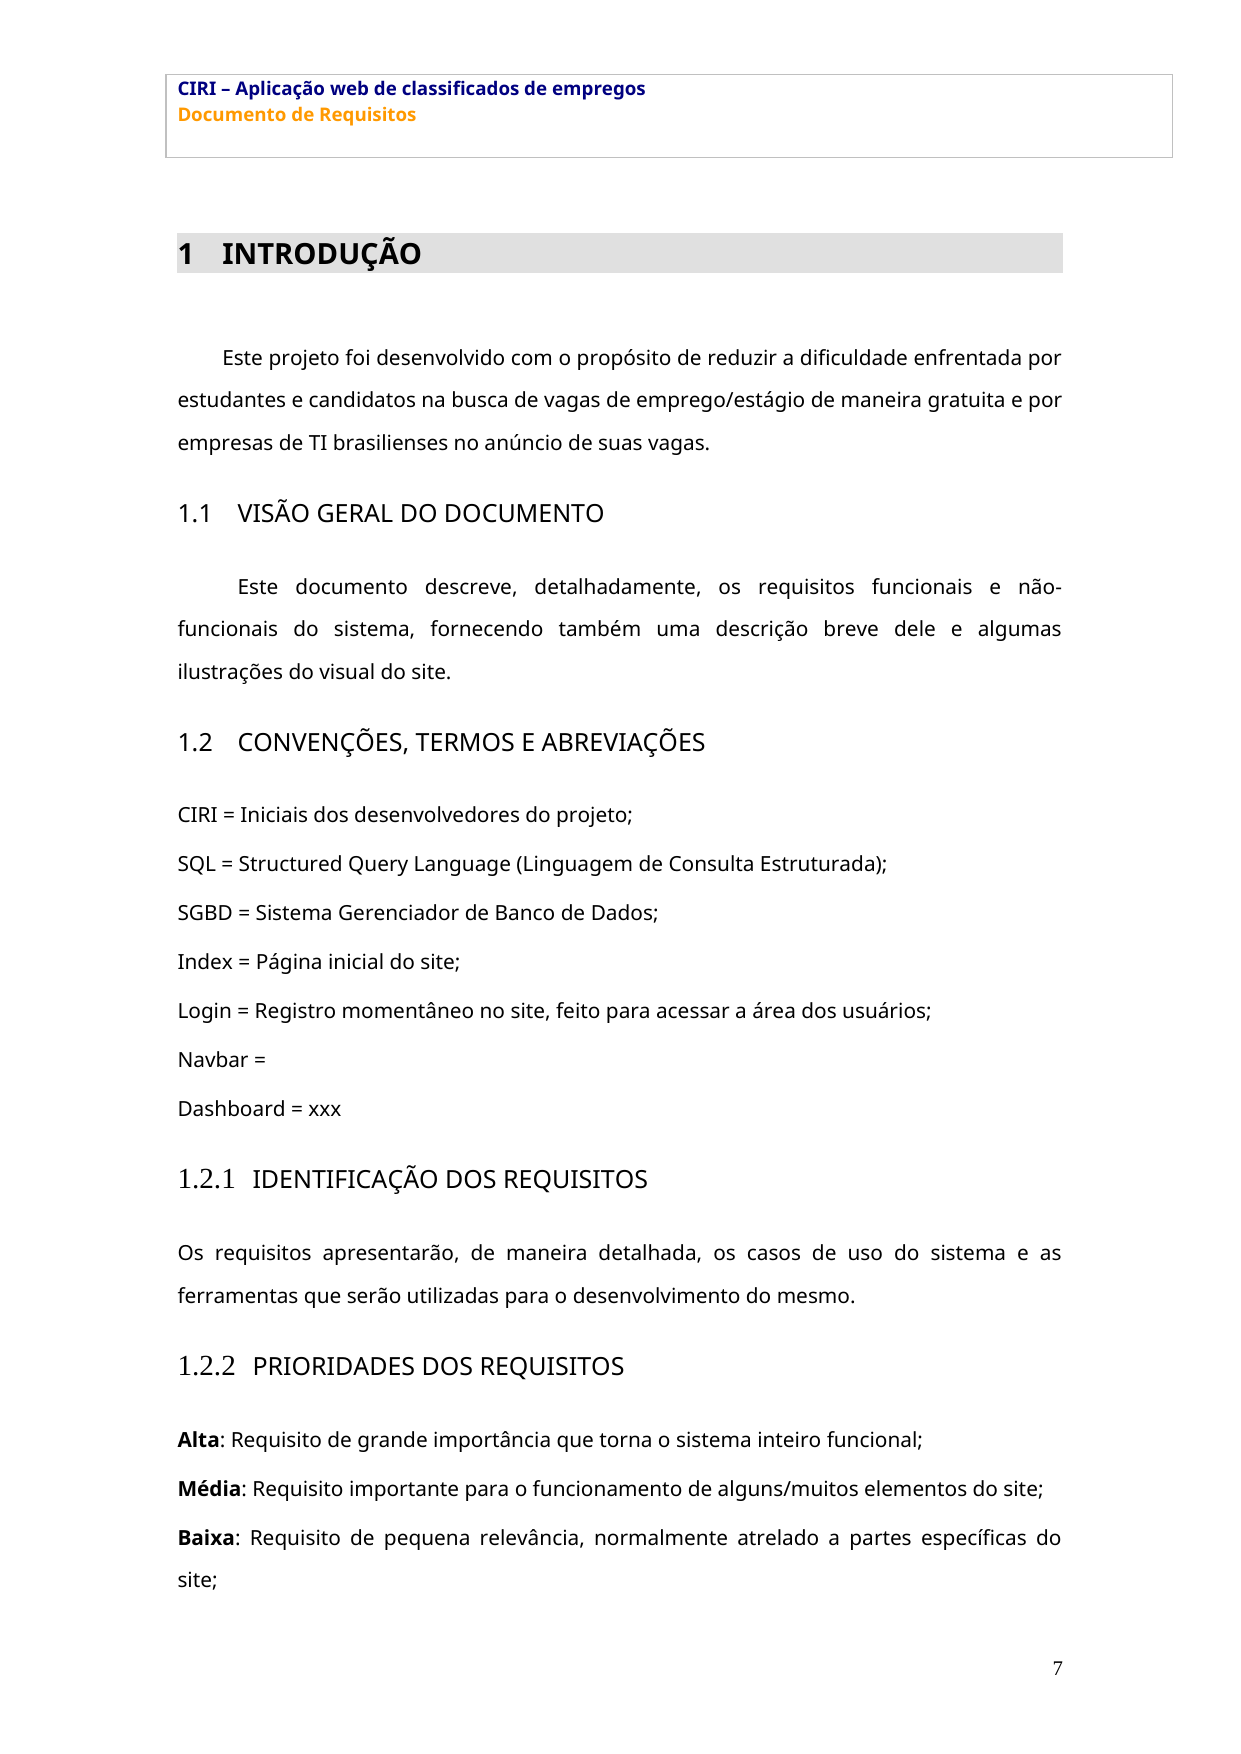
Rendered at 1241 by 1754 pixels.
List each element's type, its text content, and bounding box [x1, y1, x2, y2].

text Index = Página inicial do site; [177, 947, 1063, 976]
text Navbar = [177, 1045, 1063, 1073]
text SQL = Structured Query Language (Linguagem de Consulta Estruturada); [177, 849, 1063, 878]
text SGBD = Sistema Gerenciador de Banco de Dados; [177, 898, 1063, 927]
text IDENTIFICAÇÃO DOS REQUISITOS [177, 1161, 1063, 1196]
text Login = Registro momentâneo no site, feito para acessar a área dos usuários; [177, 996, 1063, 1024]
text Os requisitos apresentarão, de maneira detalhada, os casos de uso do sistema e as ferramentas que serão utilizadas para o desenvolvimento do mesmo. [177, 1238, 1063, 1309]
text Baixa: Requisito de pequena relevância, normalmente atrelado a partes específicas do site; [177, 1523, 1063, 1594]
text Este documento descreve, detalhadamente, os requisitos funcionais e não-funcionais do sistema, fornecendo também uma descrição breve dele e algumas ilustrações do visual do site. [177, 572, 1063, 685]
text PRIORIDADES DOS REQUISITOS [177, 1348, 1063, 1383]
text VISÃO GERAL DO DOCUMENTO [177, 496, 1063, 530]
text Média: Requisito importante para o funcionamento de alguns/muitos elementos do site; [177, 1474, 1063, 1503]
text INTRODUÇÃO [177, 233, 1063, 273]
text Alta: Requisito de grande importância que torna o sistema inteiro funcional; [177, 1425, 1063, 1454]
text Dashboard = xxx [177, 1094, 1063, 1122]
text CONVENÇÕES, TERMOS E ABREVIAÇÕES [177, 724, 1063, 759]
text CIRI = Iniciais dos desenvolvedores do projeto; [177, 801, 1063, 829]
list Este projeto foi desenvolvido com o propósito de reduzir a dificuldade enfrentada por estudantes e candidatos na busca de vagas de emprego/estágio de maneira gratuita e por empresas de TI brasilienses no anúncio de suas vagas. [177, 343, 1063, 457]
